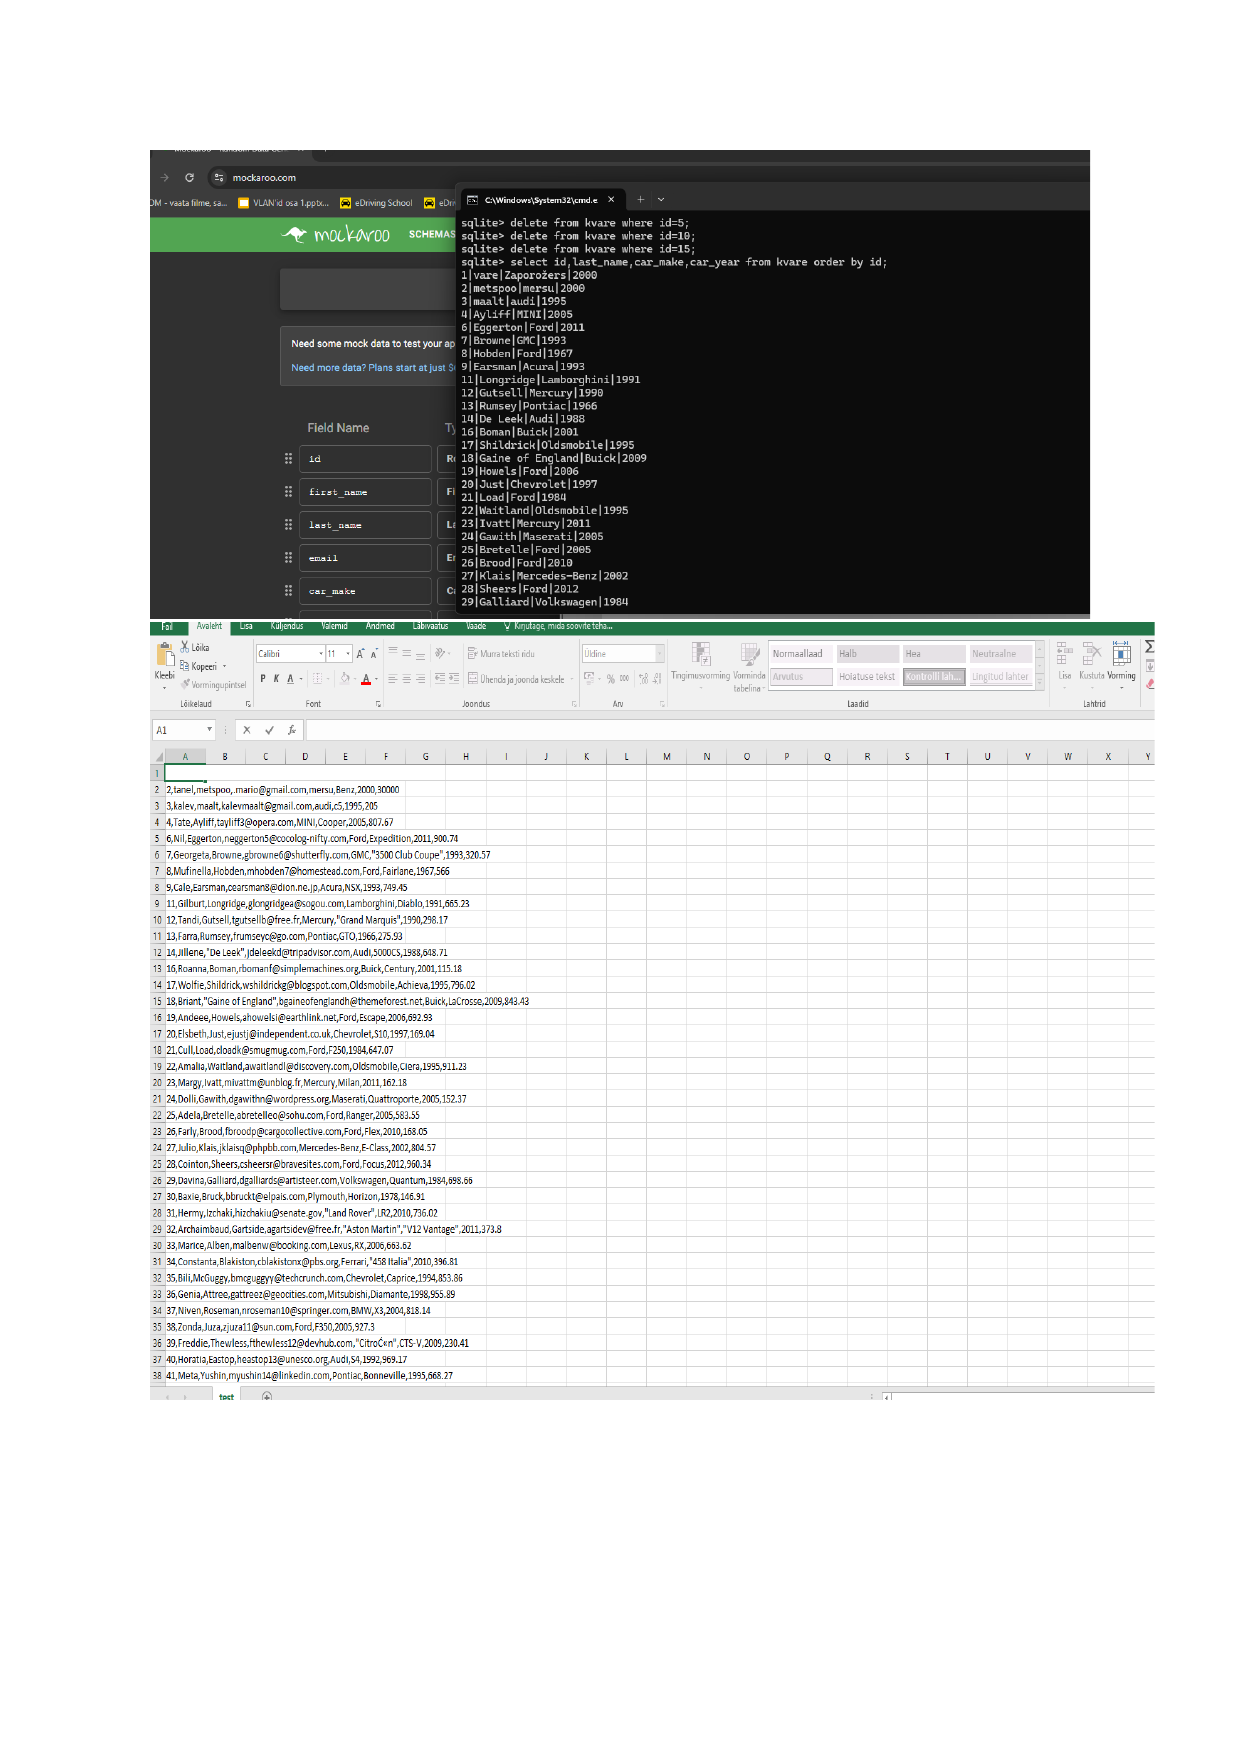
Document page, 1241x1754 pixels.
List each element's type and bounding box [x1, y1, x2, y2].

picture [150, 150, 1091, 619]
picture [150, 622, 1155, 1400]
